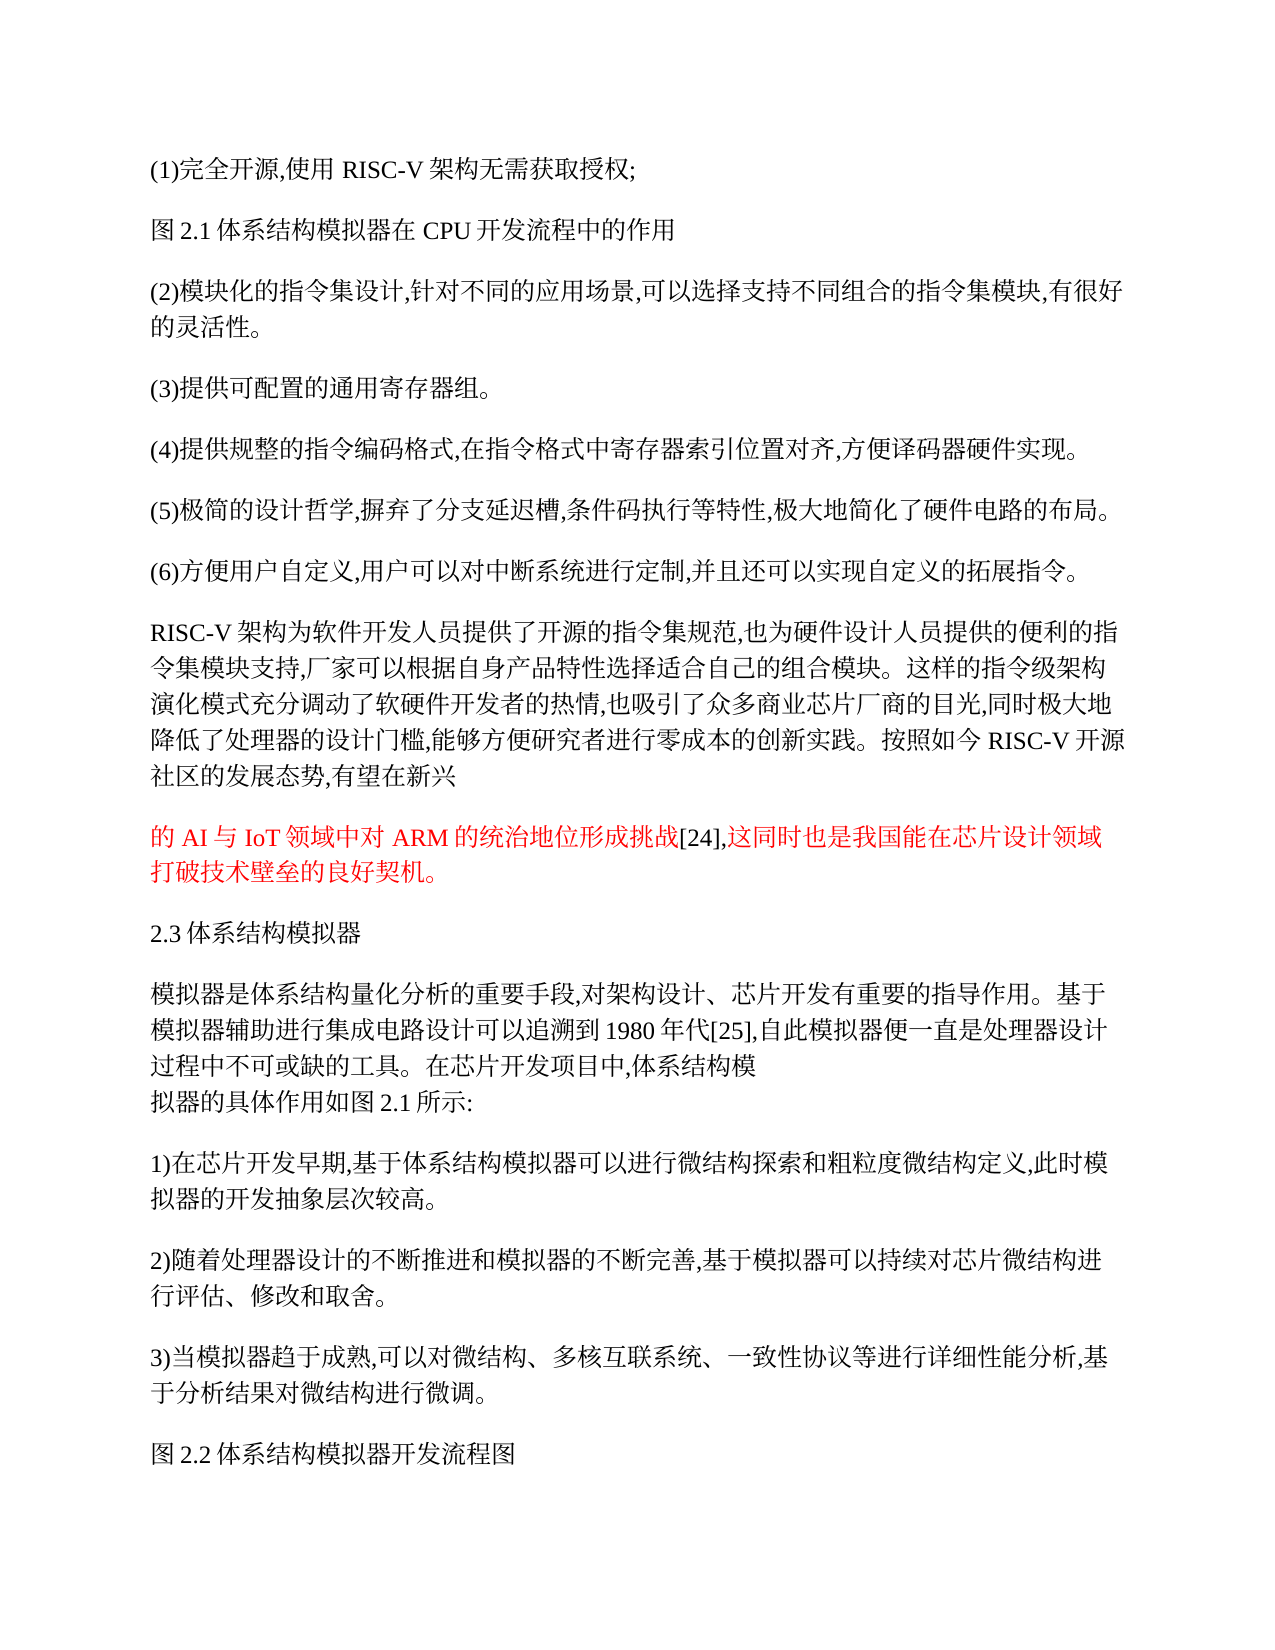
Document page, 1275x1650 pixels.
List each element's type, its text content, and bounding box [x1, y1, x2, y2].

text (1)完全开源,使用 RISC-V架构无需获取授权; [150, 150, 1125, 186]
text (3)提供可配置的通用寄存器组。 [150, 369, 1125, 405]
text 模拟器是体系结构量化分析的重要手段,对架构设计、芯片开发有重要的指导作用。基于模拟器辅助进行集成电路设计可以追溯到1980年代[25],自此模拟器便一直是处理器设计过程中不可或缺的工具。在芯片开发项目中,体系结构模 拟器的具体作用如图2.1所示: [150, 975, 1125, 1119]
text (2)模块化的指令集设计,针对不同的应用场景,可以选择支持不同组合的指令集模块,有很好的灵活性。 [150, 272, 1125, 344]
text 的 AI与 IoT领域中对 ARM的统治地位形成挑战[24],这同时也是我国能在芯片设计领域打破技术壁垒的良好契机。 [150, 817, 1125, 889]
text 3)当模拟器趋于成熟,可以对微结构、多核互联系统、一致性协议等进行详细性能分析,基于分析结果对微结构进行微调。 [150, 1337, 1125, 1409]
text (5)极简的设计哲学,摒弃了分支延迟槽,条件码执行等特性,极大地简化了硬件电路的布局。 [150, 491, 1125, 527]
text (4)提供规整的指令编码格式,在指令格式中寄存器索引位置对齐,方便译码器硬件实现。 [150, 430, 1125, 466]
text 2.3体系结构模拟器 [150, 914, 1125, 950]
text 图2.2体系结构模拟器开发流程图 [150, 1434, 1125, 1470]
text RISC-V架构为软件开发人员提供了开源的指令集规范,也为硬件设计人员提供的便利的指令集模块支持,厂家可以根据自身产品特性选择适合自己的组合模块。这样的指令级架构演化模式充分调动了软硬件开发者的热情,也吸引了众多商业芯片厂商的目光,同时极大地降低了处理器的设计门槛,能够方便研究者进行零成本的创新实践。按照如今 RISC-V开源社区的发展态势,有望在新兴 [150, 612, 1125, 792]
text 2)随着处理器设计的不断推进和模拟器的不断完善,基于模拟器可以持续对芯片微结构进行评估、修改和取舍。 [150, 1241, 1125, 1312]
text 图2.1体系结构模拟器在 CPU开发流程中的作用 [150, 211, 1125, 247]
text 1)在芯片开发早期,基于体系结构模拟器可以进行微结构探索和粗粒度微结构定义,此时模拟器的开发抽象层次较高。 [150, 1144, 1125, 1216]
text (6)方便用户自定义,用户可以对中断系统进行定制,并且还可以实现自定义的拓展指令。 [150, 552, 1125, 587]
